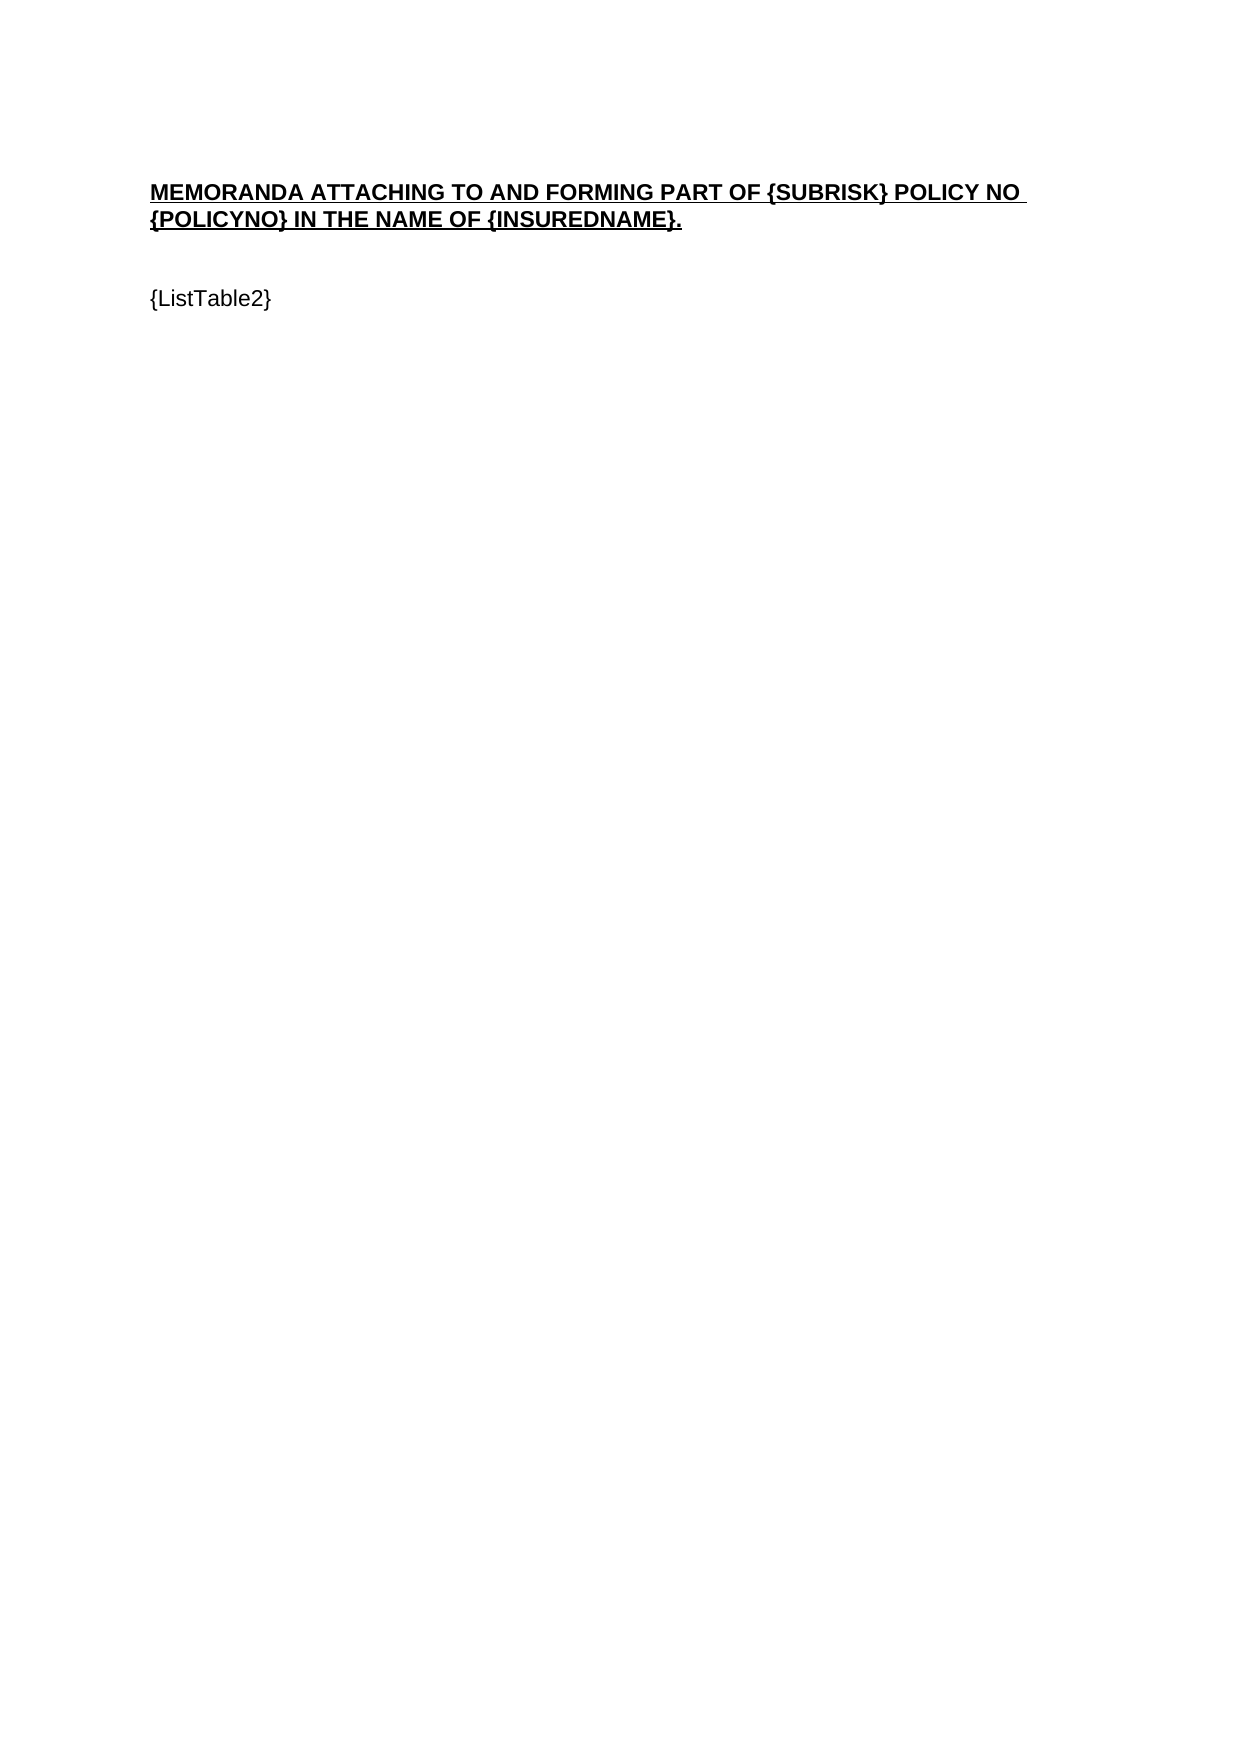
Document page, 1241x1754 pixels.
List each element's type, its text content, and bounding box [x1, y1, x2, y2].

text {ListTable2} [150, 285, 1090, 311]
text MEMORANDA ATTACHING TO AND FORMING PART OF {SUBRISK} POLICY NO {POLICYNO} IN THE NAME OF {INSUREDNAME}. [150, 179, 1090, 256]
